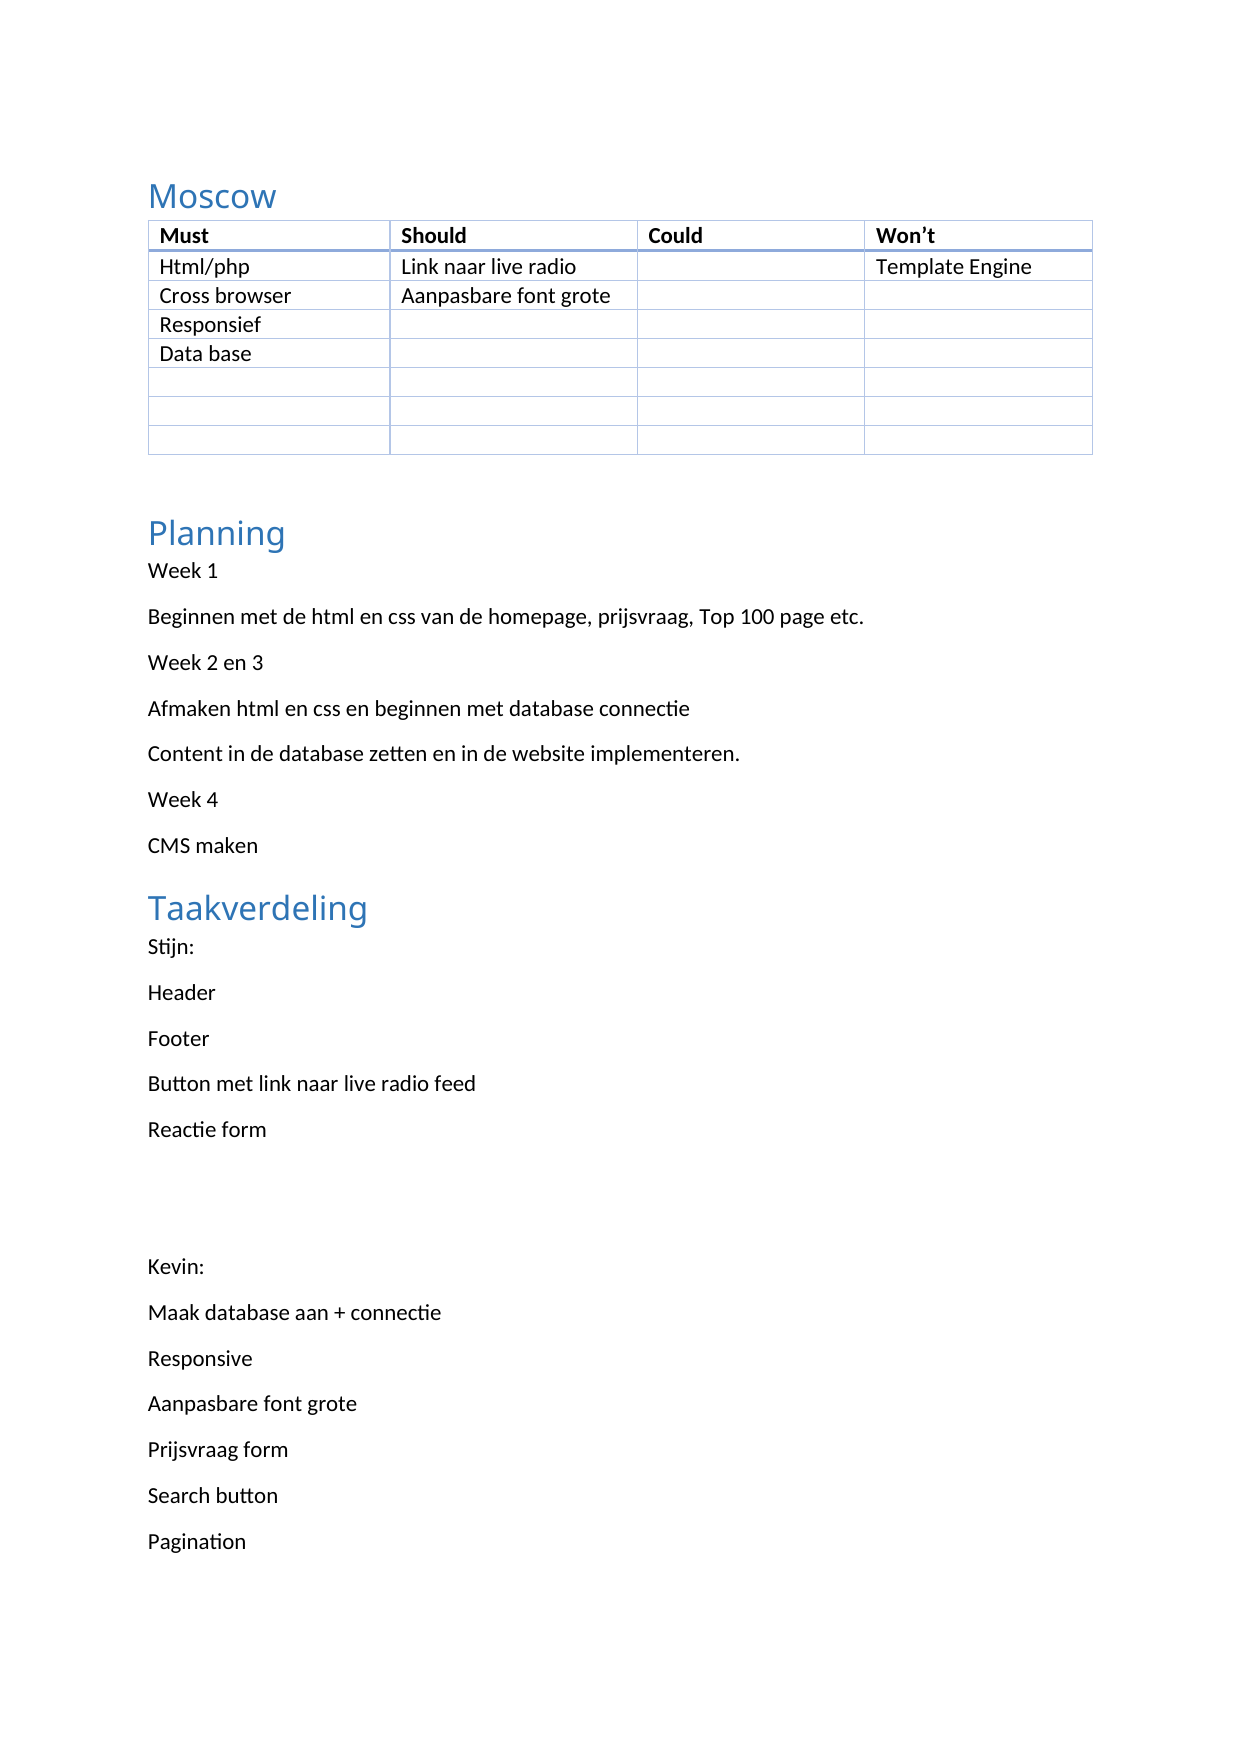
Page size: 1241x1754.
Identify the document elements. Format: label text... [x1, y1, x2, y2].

table_cell Link naar live radio [391, 252, 637, 280]
text Aanpasbare font grote [148, 1389, 1093, 1418]
table_cell [391, 310, 637, 338]
text Week 4 [148, 785, 1093, 813]
table_header Could [638, 221, 864, 249]
text Search button [148, 1481, 1093, 1509]
text Content in de database zetten en in de website implementeren. [148, 739, 1093, 768]
text Moscow [148, 173, 1093, 218]
subtitle Taakverdeling [148, 885, 1093, 931]
text Prijsvraag form [148, 1435, 1093, 1463]
text Afmaken html en css en beginnen met database connectie [148, 694, 1093, 722]
table_header Should [391, 221, 637, 249]
table_header Won’t [865, 221, 1092, 249]
text Kevin: [148, 1252, 1093, 1280]
table_cell Html/php [149, 252, 389, 280]
text Week 2 en 3 [148, 648, 1093, 676]
table_cell [391, 368, 637, 396]
table_cell [391, 397, 637, 425]
table_header Must [149, 221, 389, 249]
table_cell [865, 281, 1092, 309]
text Maak database aan + connectie [148, 1298, 1093, 1326]
text Header [148, 978, 1093, 1006]
table_cell Data base [149, 339, 389, 367]
table_cell [638, 252, 864, 280]
table_cell [638, 281, 864, 309]
table_cell [638, 426, 864, 454]
text Button met link naar live radio feed [148, 1069, 1093, 1097]
table_cell [638, 368, 864, 396]
table_cell [149, 397, 389, 425]
table_cell Template Engine [865, 252, 1092, 280]
text Pagination [148, 1527, 1093, 1555]
table_cell [638, 310, 864, 338]
text Stijn: [148, 932, 1093, 960]
table_cell Responsief [149, 310, 389, 338]
table_cell [149, 368, 389, 396]
table_cell [865, 426, 1092, 454]
table_cell Aanpasbare font grote [391, 281, 637, 309]
subtitle Planning [148, 509, 1093, 555]
text Week 1 [148, 557, 1093, 585]
text Reactie form [148, 1115, 1093, 1143]
table_cell [391, 426, 637, 454]
text Responsive [148, 1344, 1093, 1372]
text Beginnen met de html en css van de homepage, prijsvraag, Top 100 page etc. [148, 602, 1093, 630]
table_cell [865, 397, 1092, 425]
table_cell Cross browser [149, 281, 389, 309]
table_cell [638, 339, 864, 367]
table_cell [865, 310, 1092, 338]
text Footer [148, 1024, 1093, 1052]
table_cell [149, 426, 389, 454]
text CMS maken [148, 831, 1093, 859]
table_cell [638, 397, 864, 425]
table_cell [391, 339, 637, 367]
table_cell [865, 368, 1092, 396]
table_cell [865, 339, 1092, 367]
